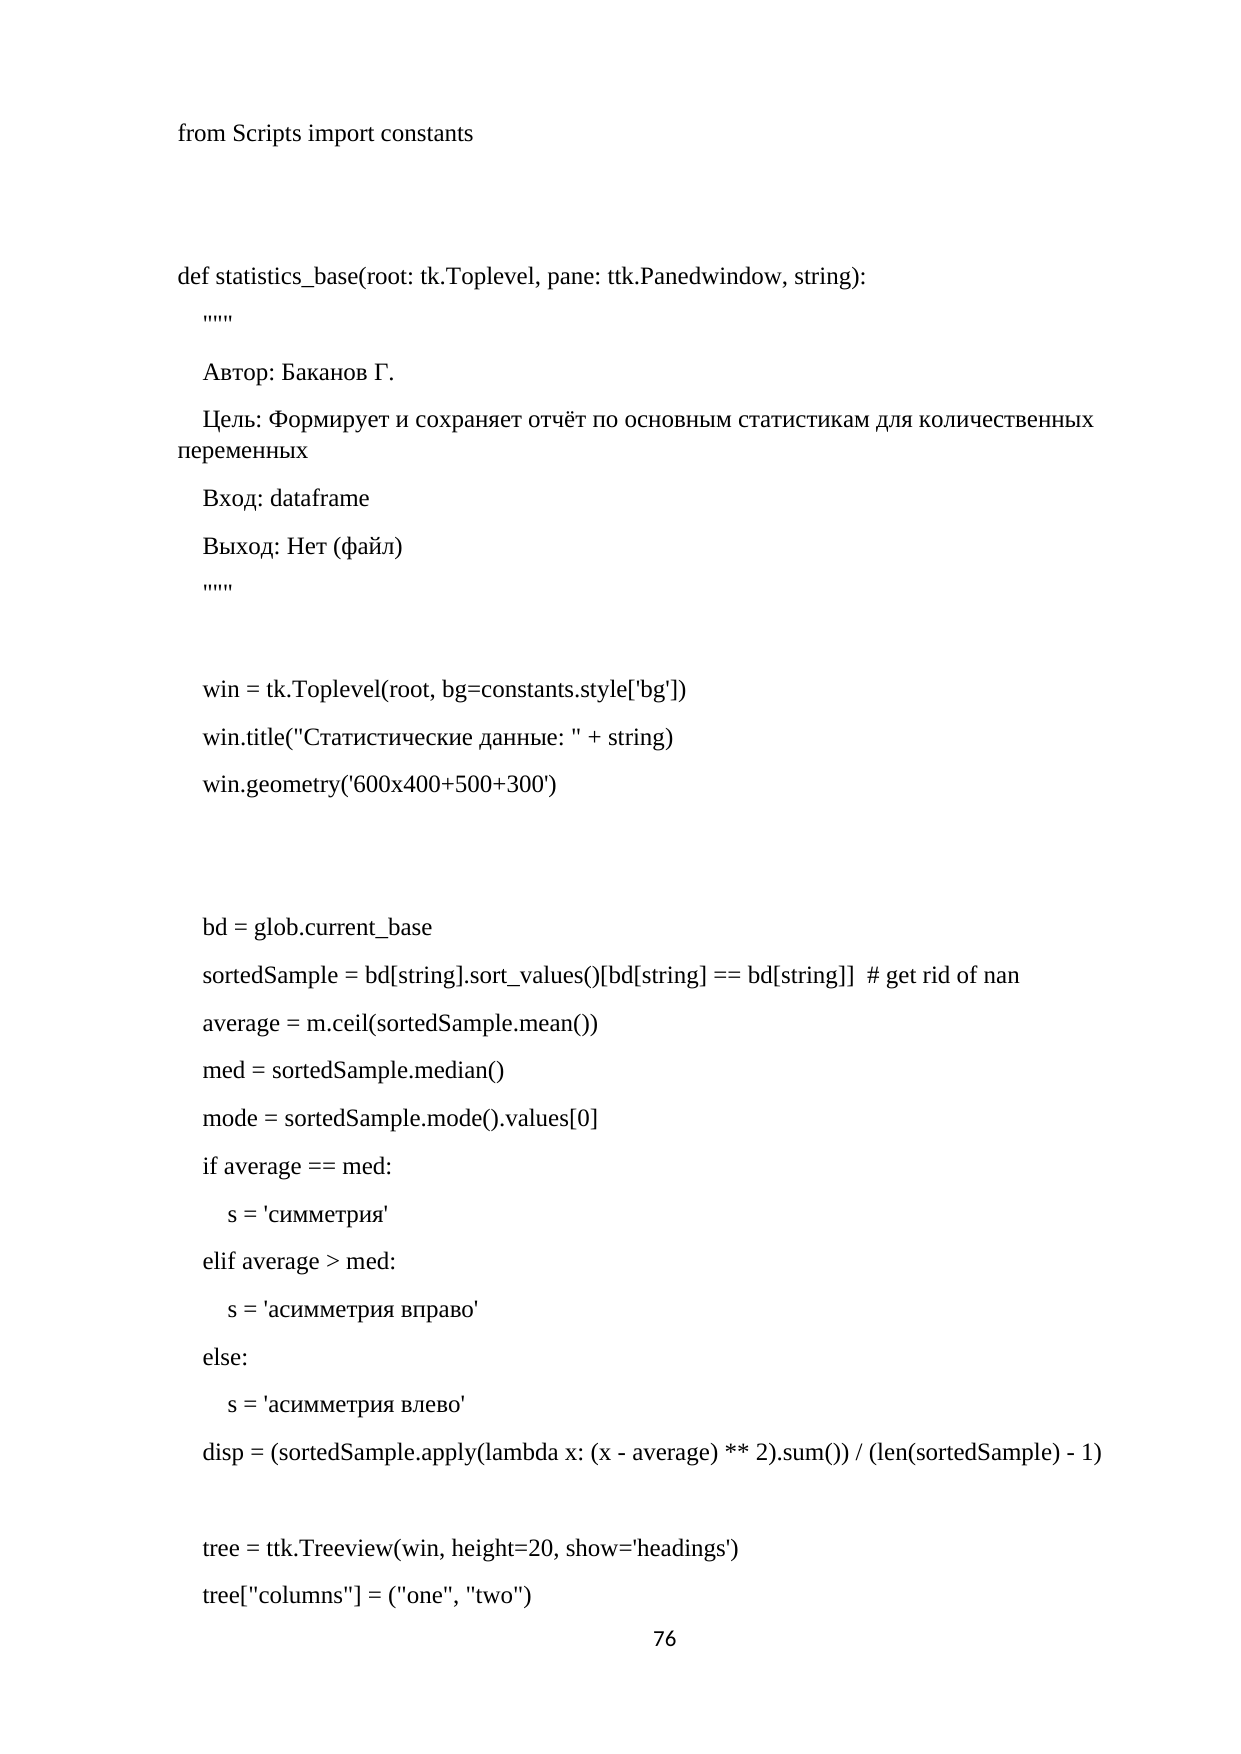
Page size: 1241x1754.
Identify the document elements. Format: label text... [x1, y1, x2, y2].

text """ [177, 578, 1152, 607]
text """ [177, 309, 1152, 338]
text win = tk.Toplevel(root, bg=constants.style['bg']) [177, 674, 1152, 703]
text from Scripts import constants [177, 118, 1152, 147]
text win.geometry('600x400+500+300') [177, 769, 1152, 798]
text sortedSample = bd[string].sort_values()[bd[string] == bd[string]] # get rid of nan [177, 960, 1152, 989]
text if average == med: [177, 1151, 1152, 1180]
text else: [177, 1342, 1152, 1371]
text tree["columns"] = ("one", "two") [177, 1580, 1152, 1609]
text tree = ttk.Treeview(win, height=20, show='headings') [177, 1533, 1152, 1561]
text Вход: dataframe [177, 483, 1152, 512]
text average = m.ceil(sortedSample.mean()) [177, 1008, 1152, 1037]
text s = 'симметрия' [177, 1199, 1152, 1227]
text elif average > med: [177, 1246, 1152, 1275]
text disp = (sortedSample.apply(lambda x: (x - average) ** 2).sum()) / (len(sortedSample) - 1) [177, 1437, 1152, 1466]
text Автор: Баканов Г. [177, 357, 1152, 385]
text Выход: Нет (файл) [177, 531, 1152, 559]
text s = 'acимметрия влево' [177, 1389, 1152, 1418]
text s = 'acимметрия вправо' [177, 1294, 1152, 1323]
text mode = sortedSample.mode().values[0] [177, 1103, 1152, 1132]
text bd = glob.current_base [177, 912, 1152, 941]
text Цель: Формирует и сохраняет отчёт по основным статистикам для количественных переменных [177, 404, 1152, 464]
text def statistics_base(root: tk.Toplevel, pane: ttk.Panedwindow, string): [177, 261, 1152, 290]
text win.title("Статистические данные: " + string) [177, 722, 1152, 750]
text med = sortedSample.median() [177, 1056, 1152, 1084]
